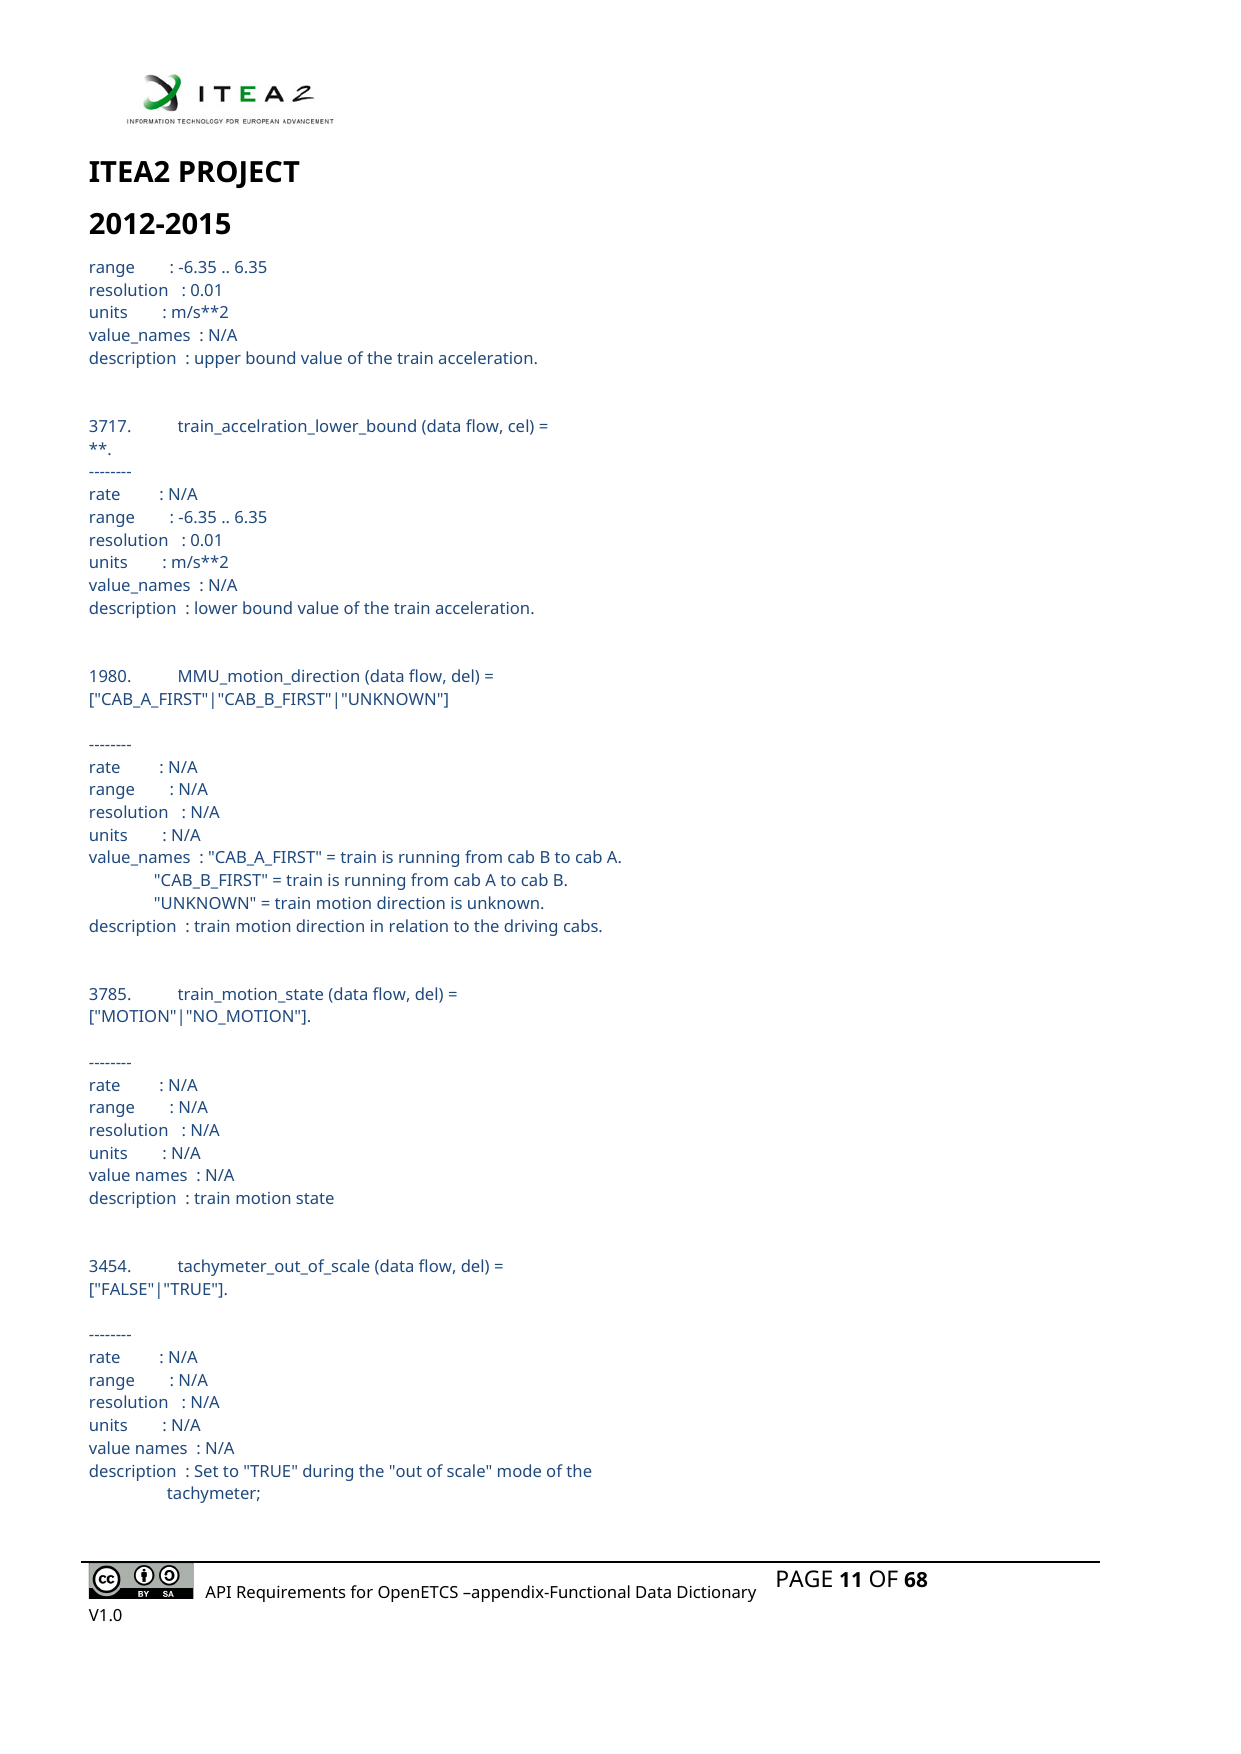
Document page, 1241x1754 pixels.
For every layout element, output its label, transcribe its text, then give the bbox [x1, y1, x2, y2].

text description : Set to "TRUE" during the "out of scale" mode of the [89, 1459, 1090, 1482]
text "CAB_B_FIRST" = train is running from cab A to cab B. [89, 869, 1090, 891]
text units : m/s**2 [89, 301, 1090, 324]
text value_names : N/A [89, 573, 1090, 596]
text value names : N/A [89, 1164, 1090, 1187]
text units : N/A [89, 823, 1090, 846]
text tachymeter; [89, 1482, 1090, 1504]
text resolution : N/A [89, 801, 1090, 823]
text range : -6.35 .. 6.35 [89, 505, 1090, 528]
text range : N/A [89, 1368, 1090, 1391]
text range : N/A [89, 1096, 1090, 1118]
text units : N/A [89, 1141, 1090, 1164]
text range : -6.35 .. 6.35 [89, 256, 1090, 278]
text resolution : 0.01 [89, 278, 1090, 301]
text description : upper bound value of the train acceleration. [89, 346, 1090, 369]
text -------- [89, 460, 1090, 483]
text range : N/A [89, 778, 1090, 801]
text -------- [89, 1323, 1090, 1346]
picture [88, 1562, 194, 1599]
text "UNKNOWN" = train motion direction is unknown. [89, 891, 1090, 914]
picture [88, 59, 372, 139]
text -------- [89, 732, 1090, 755]
text description : train motion state [89, 1187, 1090, 1209]
text ["FALSE"|"TRUE"]. [89, 1277, 1090, 1300]
text **. [89, 437, 1090, 460]
text resolution : N/A [89, 1391, 1090, 1414]
text units : m/s**2 [89, 551, 1090, 573]
text description : train motion direction in relation to the driving cabs. [89, 914, 1090, 937]
text value names : N/A [89, 1436, 1090, 1459]
text resolution : 0.01 [89, 528, 1090, 551]
text rate : N/A [89, 755, 1090, 778]
text description : lower bound value of the train acceleration. [89, 596, 1090, 619]
text rate : N/A [89, 483, 1090, 505]
text rate : N/A [89, 1073, 1090, 1096]
text 1980. MMU_motion_direction (data flow, del) = [89, 664, 1090, 687]
text 3717. train_accelration_lower_bound (data flow, cel) = [89, 414, 1090, 437]
text value_names : "CAB_A_FIRST" = train is running from cab B to cab A. [89, 846, 1090, 869]
text resolution : N/A [89, 1118, 1090, 1141]
text rate : N/A [89, 1346, 1090, 1368]
text 3785. train_motion_state (data flow, del) = [89, 982, 1090, 1005]
text units : N/A [89, 1414, 1090, 1436]
text ["MOTION"|"NO_MOTION"]. [89, 1005, 1090, 1028]
text value_names : N/A [89, 324, 1090, 346]
text ["CAB_A_FIRST"|"CAB_B_FIRST"|"UNKNOWN"] [89, 687, 1090, 710]
text 3454. tachymeter_out_of_scale (data flow, del) = [89, 1255, 1090, 1277]
text -------- [89, 1050, 1090, 1073]
